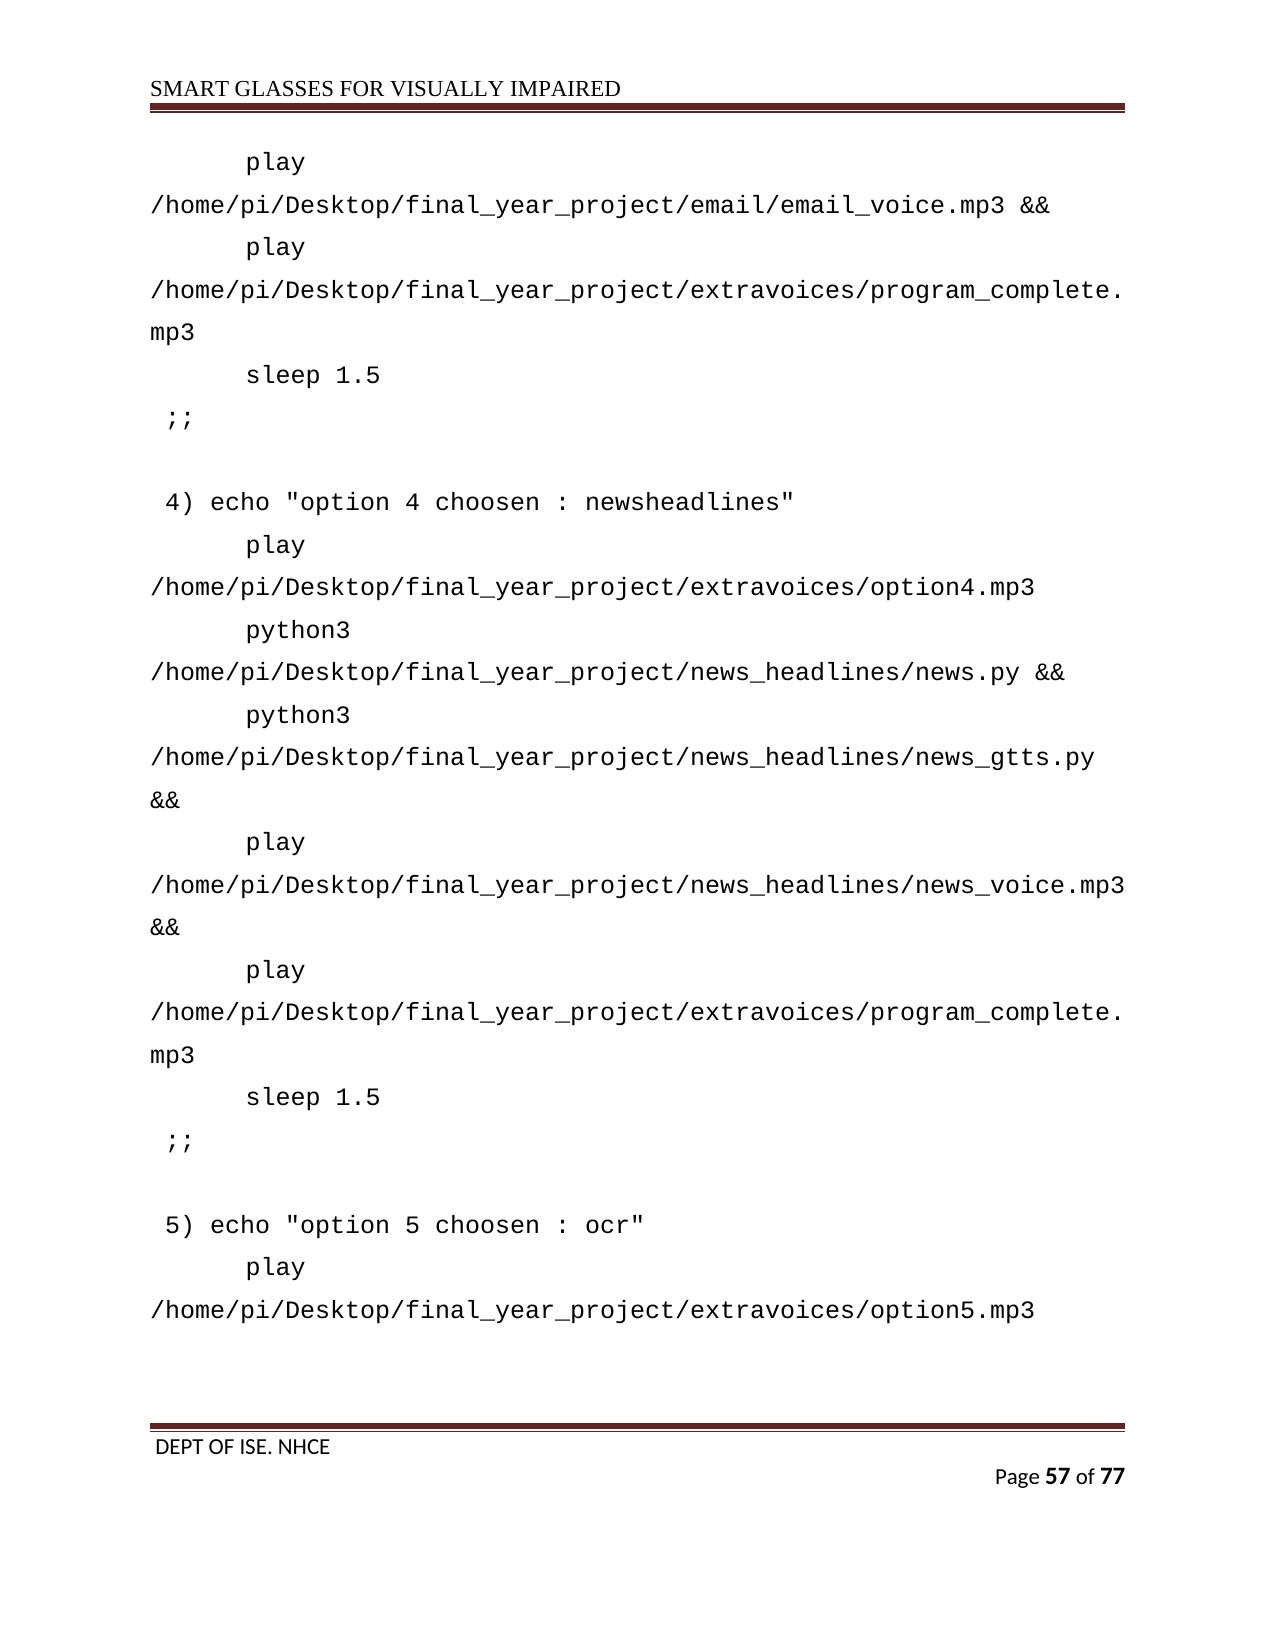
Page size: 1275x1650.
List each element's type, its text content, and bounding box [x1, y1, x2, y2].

text play /home/pi/Desktop/final_year_project/email/email_voice.mp3 && [150, 150, 1125, 221]
text 5) echo "option 5 choosen : ocr" [150, 1212, 1125, 1241]
text sleep 1.5 [150, 1085, 1125, 1113]
text play /home/pi/Desktop/final_year_project/extravoices/program_complete.mp3 [150, 957, 1125, 1071]
text play /home/pi/Desktop/final_year_project/extravoices/program_complete.mp3 [150, 235, 1125, 348]
text sleep 1.5 [150, 362, 1125, 391]
text ;; [150, 405, 1125, 433]
text python3 /home/pi/Desktop/final_year_project/news_headlines/news.py && [150, 617, 1125, 688]
text 4) echo "option 4 choosen : newsheadlines" [150, 490, 1125, 518]
text python3 /home/pi/Desktop/final_year_project/news_headlines/news_gtts.py && [150, 702, 1125, 816]
text play /home/pi/Desktop/final_year_project/news_headlines/news_voice.mp3 && [150, 830, 1125, 943]
text play /home/pi/Desktop/final_year_project/extravoices/option4.mp3 [150, 532, 1125, 603]
text play /home/pi/Desktop/final_year_project/extravoices/option5.mp3 [150, 1255, 1125, 1326]
text ;; [150, 1127, 1125, 1156]
